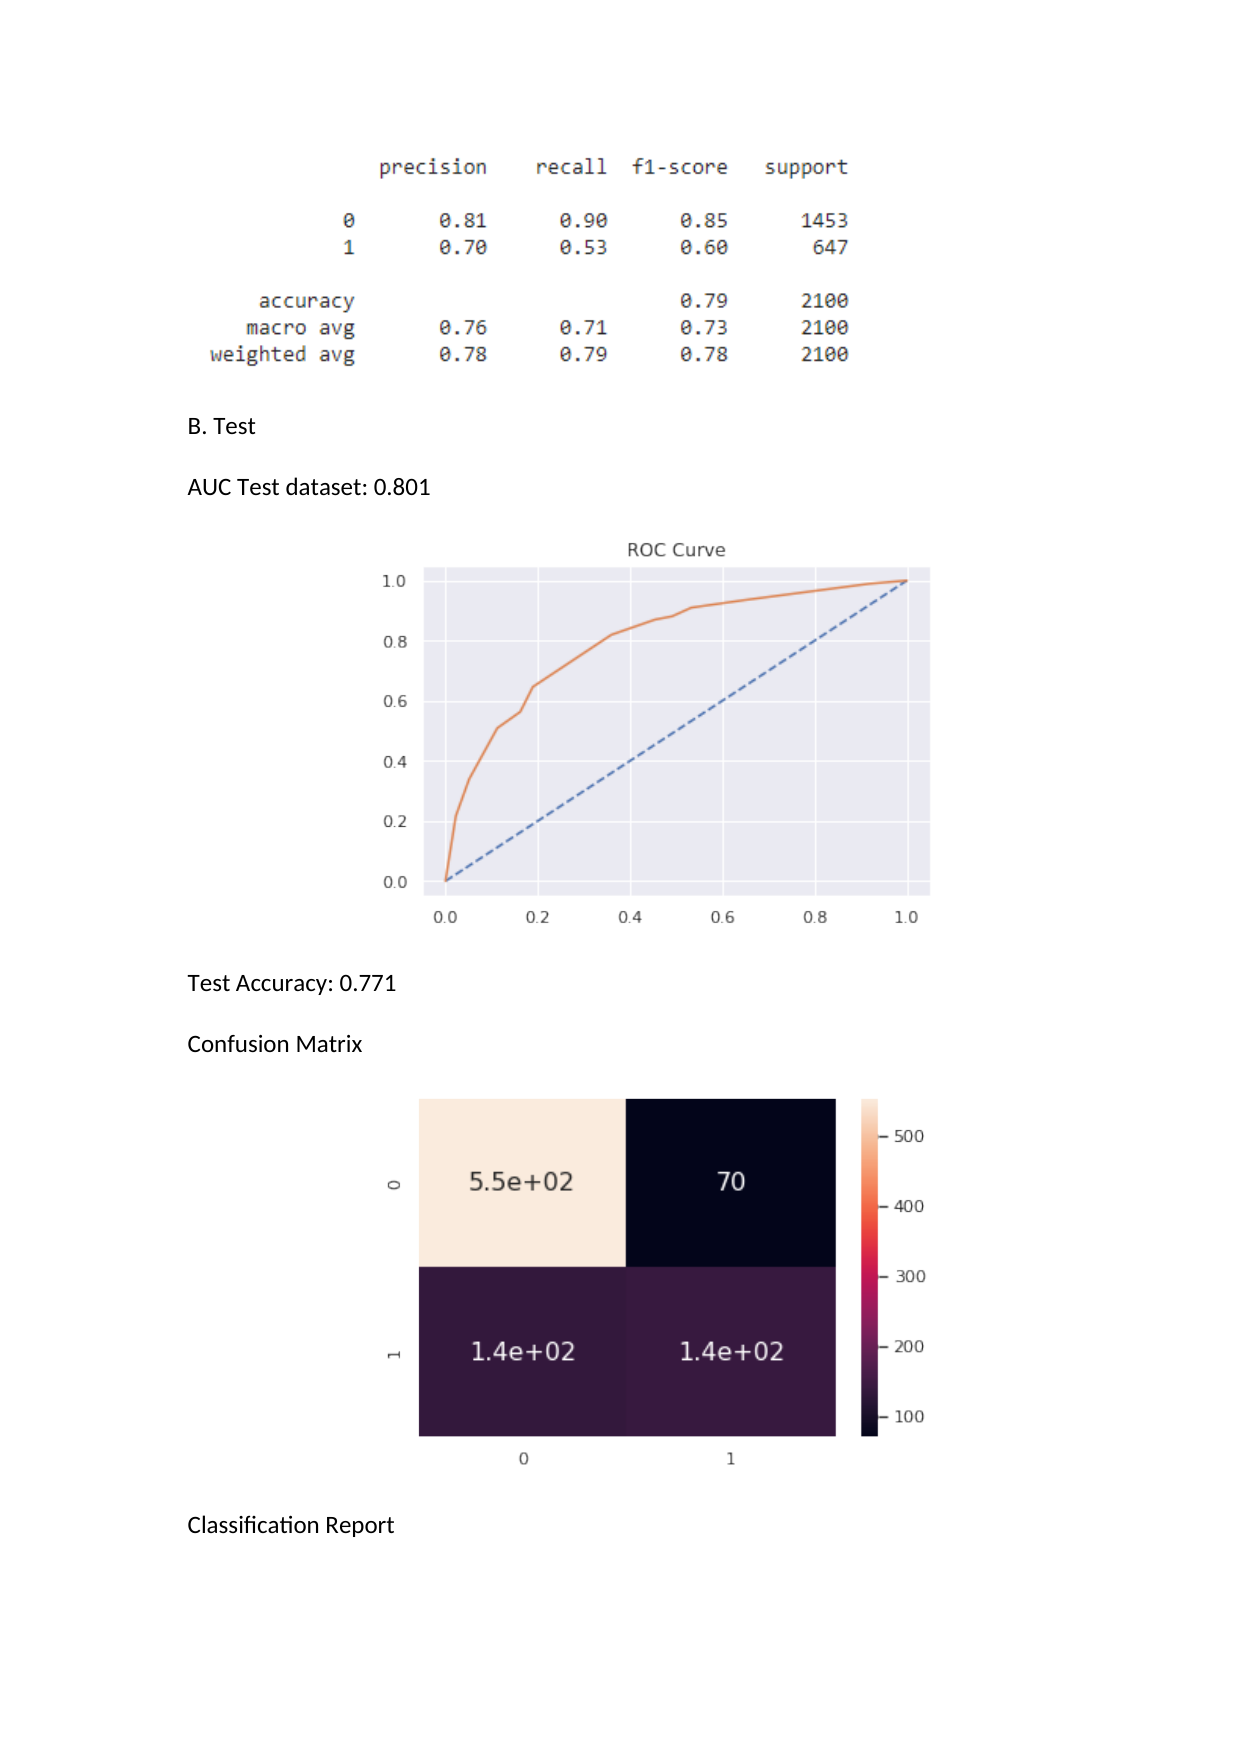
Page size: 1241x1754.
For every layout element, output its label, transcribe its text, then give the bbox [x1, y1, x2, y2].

picture [377, 1088, 936, 1479]
list Test [187, 410, 1125, 440]
list Confusion Matrix [187, 1028, 1125, 1058]
list AUC Test dataset: 0.801 [187, 471, 1125, 501]
list Test Accuracy: 0.771 [187, 967, 1125, 997]
picture [187, 150, 863, 385]
list Classification Report [187, 1509, 1125, 1539]
picture [371, 531, 941, 937]
